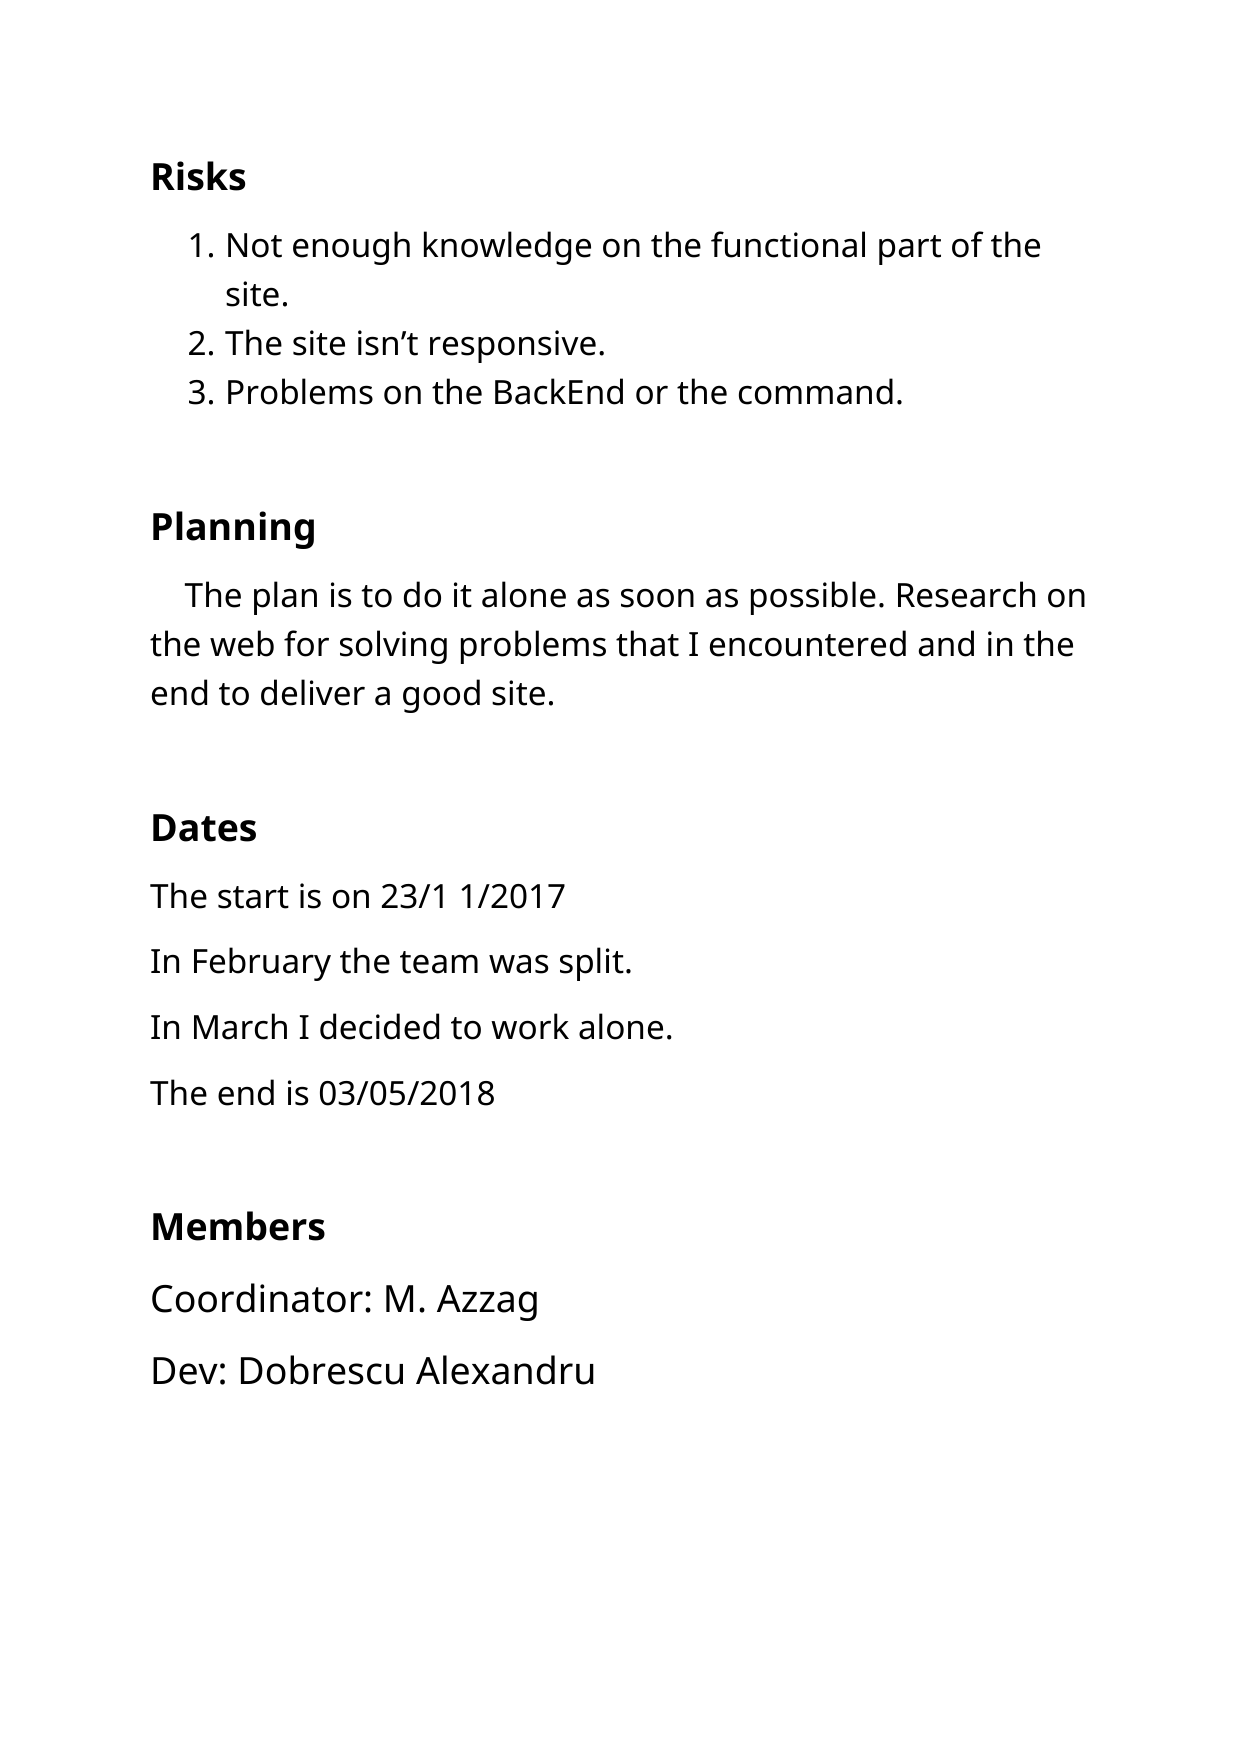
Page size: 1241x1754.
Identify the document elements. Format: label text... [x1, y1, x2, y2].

text The plan is to do it alone as soon as possible. Research on the web for solving problems that I encountered and in the end to deliver a good site. [150, 572, 1090, 715]
text Members [150, 1201, 1090, 1252]
list Problems on the BackEnd or the command. [187, 369, 1090, 414]
text The start is on 23/1 1/2017 [150, 873, 1090, 918]
text Dates [150, 801, 1090, 852]
text In March I decided to work alone. [150, 1004, 1090, 1049]
text In February the team was split. [150, 938, 1090, 984]
text Planning [150, 500, 1090, 551]
list The site isn’t responsive. [187, 320, 1090, 365]
list Not enough knowledge on the functional part of the site. [187, 222, 1090, 316]
text Dev: Dobrescu Alexandru [150, 1344, 1090, 1395]
text The end is 03/05/2018 [150, 1069, 1090, 1115]
text Coordinator: M. Azzag [150, 1272, 1090, 1323]
text Risks [150, 150, 1090, 201]
